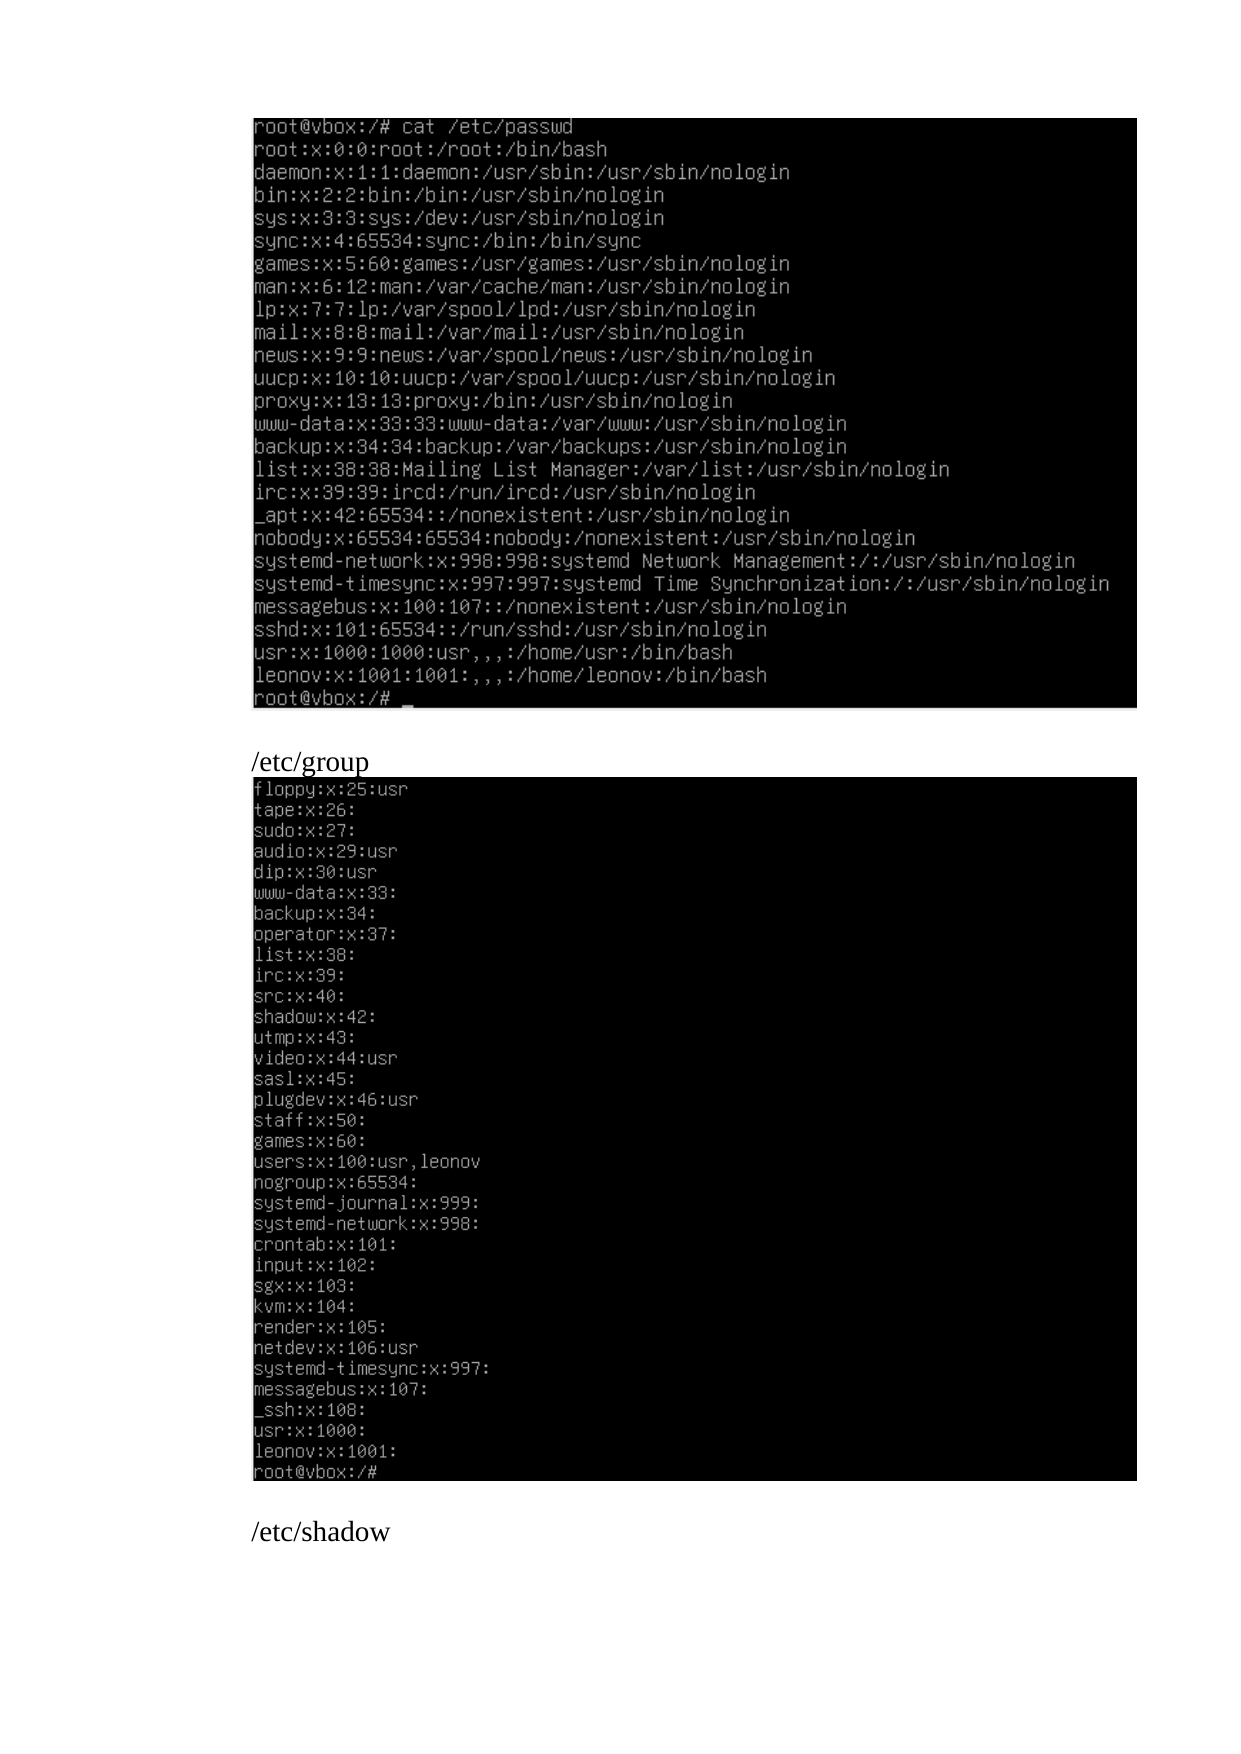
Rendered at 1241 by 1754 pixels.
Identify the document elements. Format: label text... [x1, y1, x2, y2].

picture [251, 777, 1137, 1481]
text /etc/shadow [177, 1514, 1152, 1547]
picture [251, 118, 1137, 711]
text /etc/group [177, 744, 1152, 777]
